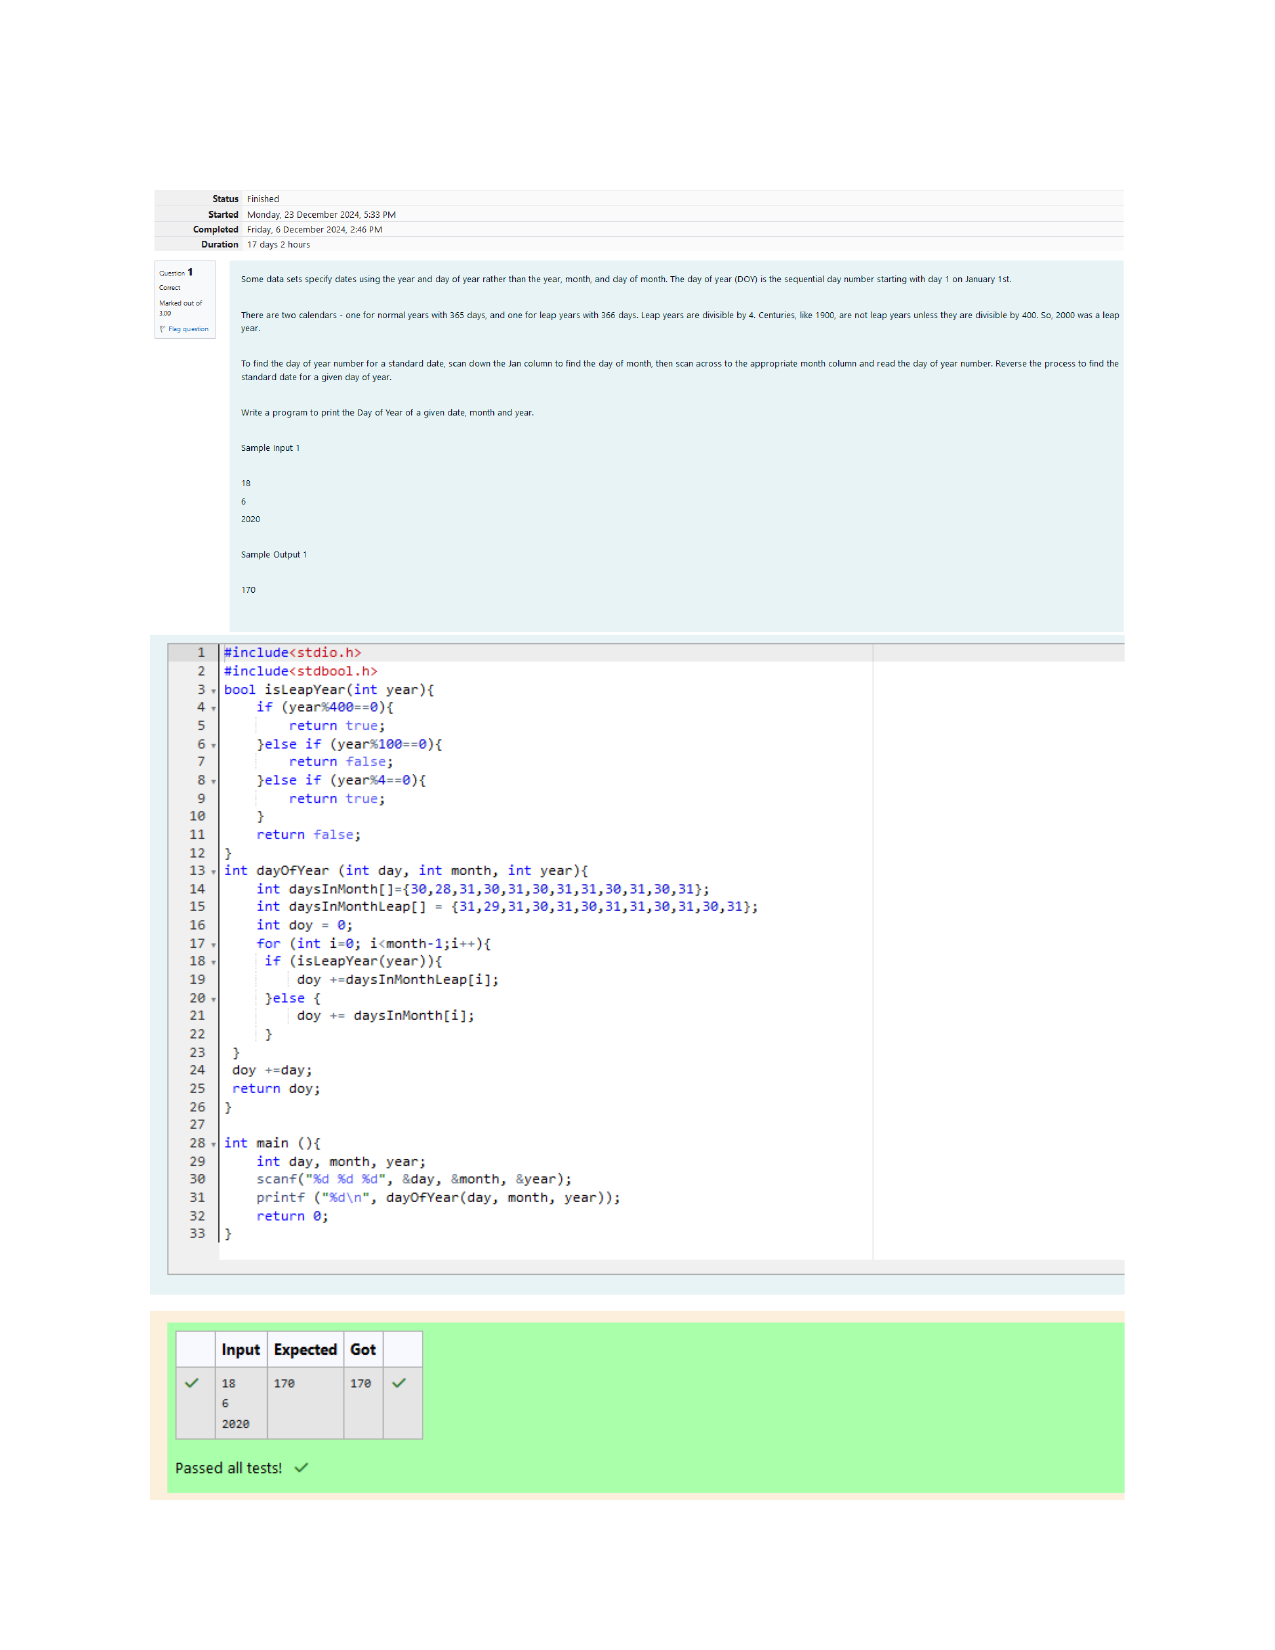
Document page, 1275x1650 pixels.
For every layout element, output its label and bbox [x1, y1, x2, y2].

picture [150, 183, 1124, 632]
picture [150, 635, 1125, 1500]
